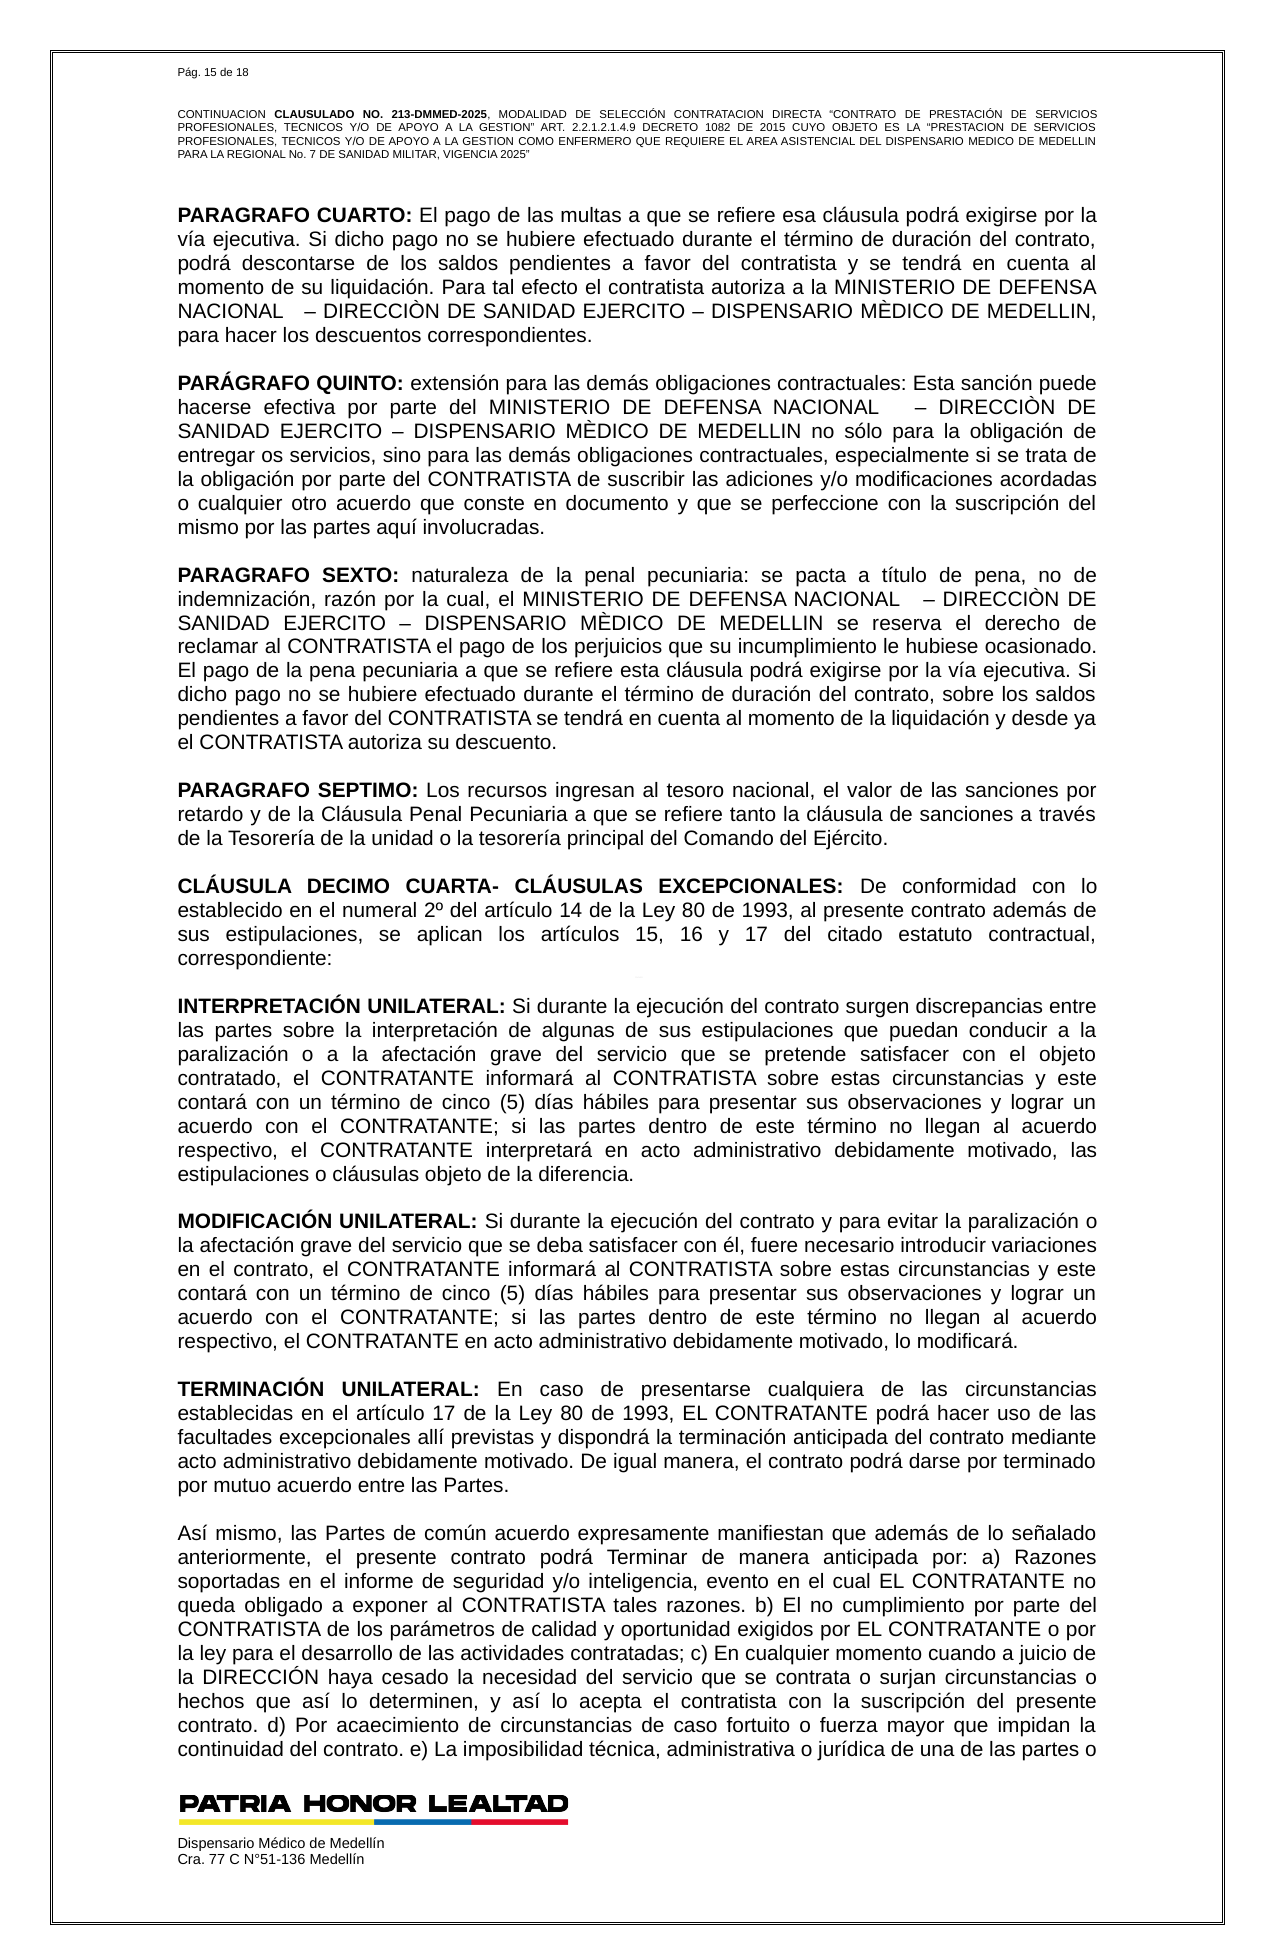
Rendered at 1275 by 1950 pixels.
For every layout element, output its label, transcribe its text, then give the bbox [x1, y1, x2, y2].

text PARÁGRAFO QUINTO: extensión para las demás obligaciones contractuales: Esta sanción puede hacerse efectiva por parte del MINISTERIO DE DEFENSA NACIONAL – DIRECCIÒN DE SANIDAD EJERCITO – DISPENSARIO MÈDICO DE MEDELLIN no sólo para la obligación de entregar os servicios, sino para las demás obligaciones contractuales, especialmente si se trata de la obligación por parte del CONTRATISTA de suscribir las adiciones y/o modificaciones acordadas o cualquier otro acuerdo que conste en documento y que se perfeccione con la suscripción del mismo por las partes aquí involucradas. [177, 371, 1098, 538]
text PARAGRAFO SEXTO: naturaleza de la penal pecuniaria: se pacta a título de pena, no de indemnización, razón por la cual, el MINISTERIO DE DEFENSA NACIONAL – DIRECCIÒN DE SANIDAD EJERCITO – DISPENSARIO MÈDICO DE MEDELLIN se reserva el derecho de reclamar al CONTRATISTA el pago de los perjuicios que su incumplimiento le hubiese ocasionado. El pago de la pena pecuniaria a que se refiere esta cláusula podrá exigirse por la vía ejecutiva. Si dicho pago no se hubiere efectuado durante el término de duración del contrato, sobre los saldos pendientes a favor del CONTRATISTA se tendrá en cuenta al momento de la liquidación y desde ya el CONTRATISTA autoriza su descuento. [177, 562, 1098, 754]
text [177, 1521, 1098, 1760]
text MODIFICACIÓN UNILATERAL: Si durante la ejecución del contrato y para evitar la paralización o la afectación grave del servicio que se deba satisfacer con él, fuere necesario introducir variaciones en el contrato, el CONTRATANTE informará al CONTRATISTA sobre estas circunstancias y este contará con un término de cinco (5) días hábiles para presentar sus observaciones y lograr un acuerdo con el CONTRATANTE; si las partes dentro de este término no llegan al acuerdo respectivo, el CONTRATANTE en acto administrativo debidamente motivado, lo modificará. [177, 1209, 1098, 1353]
picture [179, 1795, 569, 1825]
text TERMINACIÓN UNILATERAL: En caso de presentarse cualquiera de las circunstancias establecidas en el artículo 17 de la Ley 80 de 1993, EL CONTRATANTE podrá hacer uso de las facultades excepcionales allí previstas y dispondrá la terminación anticipada del contrato mediante acto administrativo debidamente motivado. De igual manera, el contrato podrá darse por terminado por mutuo acuerdo entre las Partes. [177, 1377, 1098, 1497]
text PARAGRAFO CUARTO: El pago de las multas a que se refiere esa cláusula podrá exigirse por la vía ejecutiva. Si dicho pago no se hubiere efectuado durante el término de duración del contrato, podrá descontarse de los saldos pendientes a favor del contratista y se tendrá en cuenta al momento de su liquidación. Para tal efecto el contratista autoriza a la MINISTERIO DE DEFENSA NACIONAL – DIRECCIÒN DE SANIDAD EJERCITO – DISPENSARIO MÈDICO DE MEDELLIN, para hacer los descuentos correspondientes. [177, 203, 1098, 347]
text INTERPRETACIÓN UNILATERAL: Si durante la ejecución del contrato surgen discrepancias entre las partes sobre la interpretación de algunas de sus estipulaciones que puedan conducir a la paralización o a la afectación grave del servicio que se pretende satisfacer con el objeto contratado, el CONTRATANTE informará al CONTRATISTA sobre estas circunstancias y este contará con un término de cinco (5) días hábiles para presentar sus observaciones y lograr un acuerdo con el CONTRATANTE; si las partes dentro de este término no llegan al acuerdo respectivo, el CONTRATANTE interpretará en acto administrativo debidamente motivado, las estipulaciones o cláusulas objeto de la diferencia. [177, 994, 1098, 1185]
text PARAGRAFO SEPTIMO: Los recursos ingresan al tesoro nacional, el valor de las sanciones por retardo y de la Cláusula Penal Pecuniaria a que se refiere tanto la cláusula de sanciones a través de la Tesorería de la unidad o la tesorería principal del Comando del Ejército. [177, 778, 1098, 850]
text CLÁUSULA DECIMO CUARTA- CLÁUSULAS EXCEPCIONALES: De conformidad con lo establecido en el numeral 2º del artículo 14 de la Ley 80 de 1993, al presente contrato además de sus estipulaciones, se aplican los artículos 15, 16 y 17 del citado estatuto contractual, correspondiente: [177, 874, 1098, 970]
